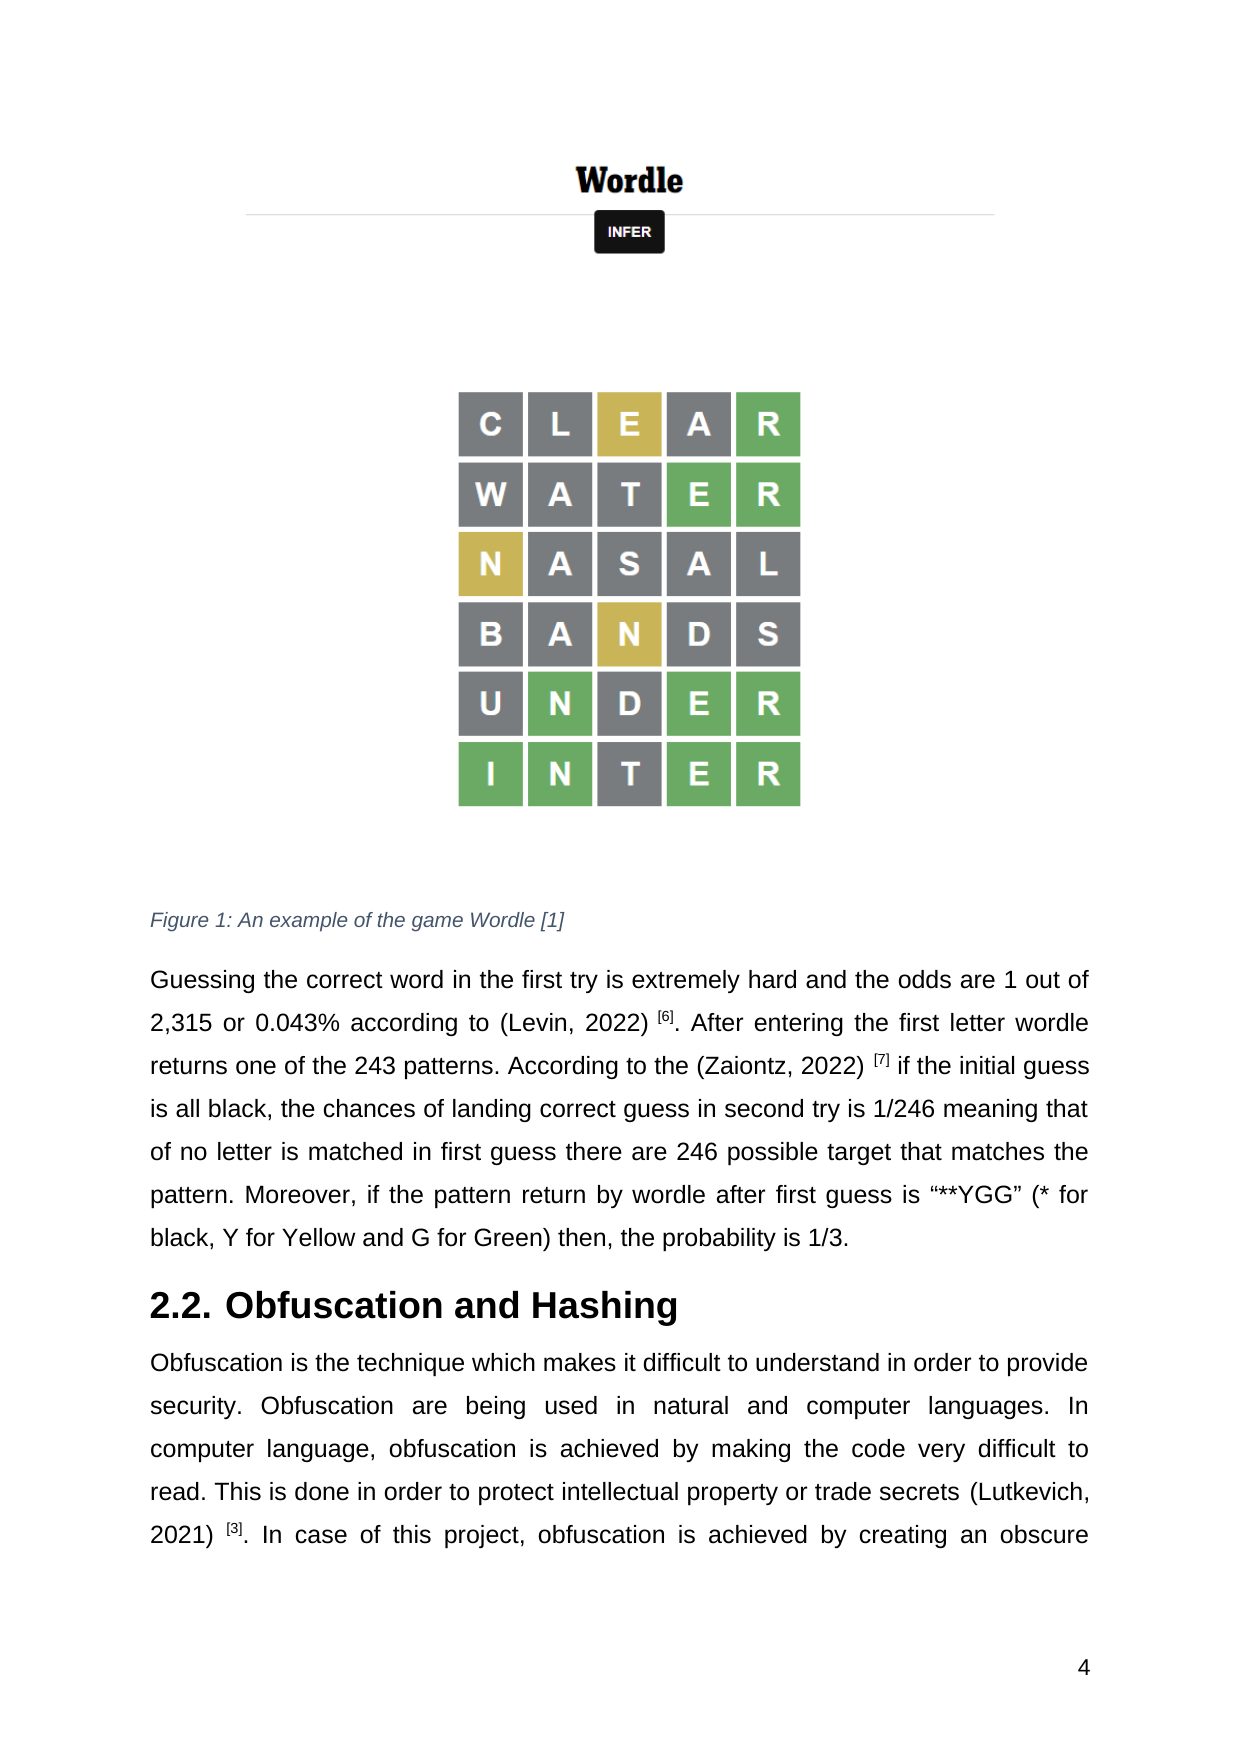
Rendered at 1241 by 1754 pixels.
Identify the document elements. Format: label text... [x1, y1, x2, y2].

text Guessing the correct word in the first try is extremely hard and the odds are 1 out of 2,315 or 0.043% according to (Levin, 2022) [6]. After entering the first letter wordle returns one of the 243 patterns. According to the (Zaiontz, 2022) [7] if the initial guess is all black, the chances of landing correct guess in second try is 1/246 meaning that of no letter is matched in first guess there are 246 possible target that matches the pattern. Moreover, if the pattern return by wordle after first guess is “**YGG” (* for black, Y for Yellow and G for Green) then, the probability is 1/3. [150, 965, 1090, 1252]
subtitle Obfuscation and Hashing [149, 1283, 1090, 1326]
text Figure 1: An example of the game Wordle [1] [150, 908, 1090, 932]
picture [245, 150, 995, 879]
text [150, 1348, 1090, 1549]
